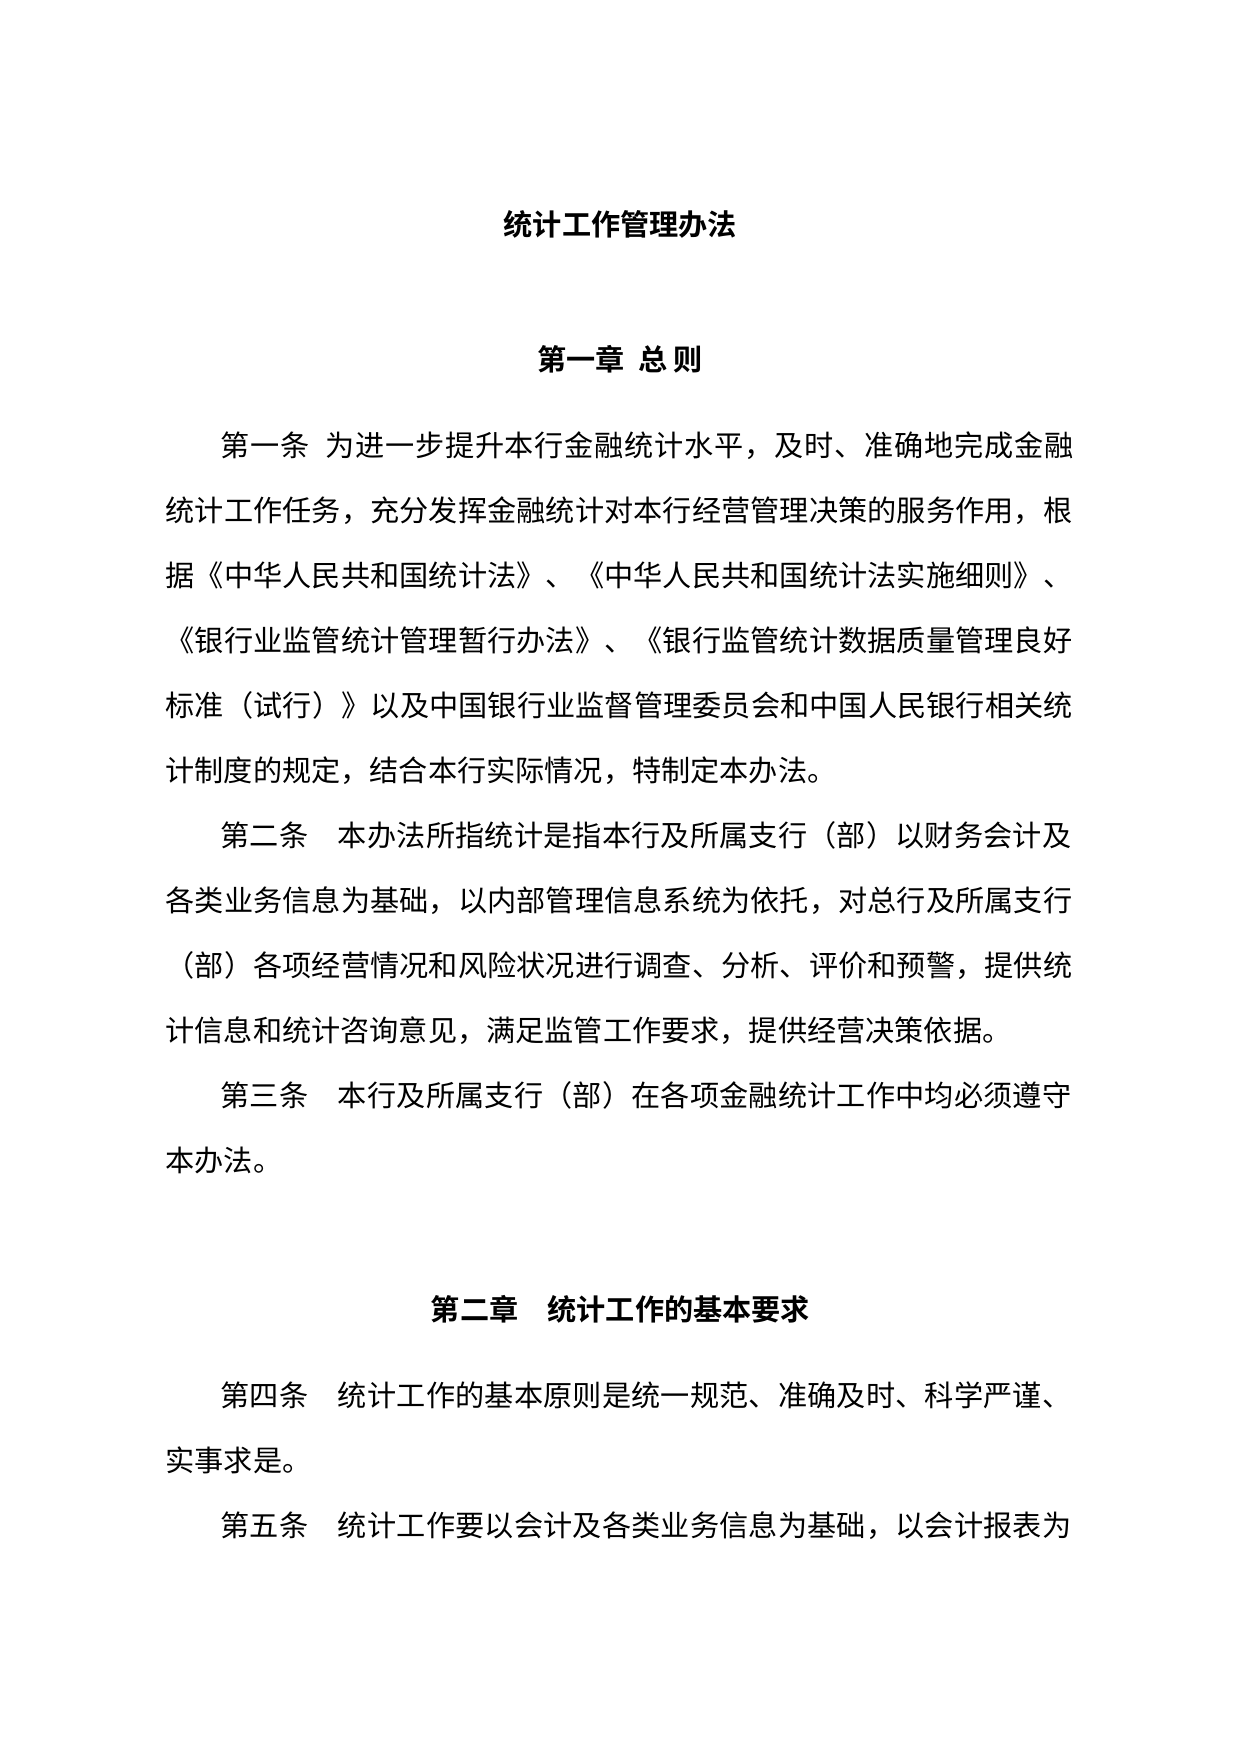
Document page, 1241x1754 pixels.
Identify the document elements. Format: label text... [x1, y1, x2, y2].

text 第一条 为进一步提升本行金融统计水平，及时、准确地完成金融统计工作任务，充分发挥金融统计对本行经营管理决策的服务作用，根据《中华人民共和国统计法》、《中华人民共和国统计法实施细则》、《银行业监管统计管理暂行办法》、《银行监管统计数据质量管理良好标准（试行）》以及中国银行业监督管理委员会和中国人民银行相关统计制度的规定，结合本行实际情况，特制定本办法。 [165, 411, 1075, 801]
text 第四条 统计工作的基本原则是统一规范、准确及时、科学严谨、实事求是。 [165, 1361, 1075, 1491]
text 第二章 统计工作的基本要求 [165, 1275, 1075, 1340]
text 统计工作管理办法 [165, 190, 1075, 255]
text 第三条 本行及所属支行（部）在各项金融统计工作中均必须遵守本办法。 [165, 1061, 1075, 1191]
text 第二条 本办法所指统计是指本行及所属支行（部）以财务会计及各类业务信息为基础，以内部管理信息系统为依托，对总行及所属支行（部）各项经营情况和风险状况进行调查、分析、评价和预警，提供统计信息和统计咨询意见，满足监管工作要求，提供经营决策依据。 [165, 801, 1075, 1061]
text 第一章 总 则 [165, 325, 1075, 390]
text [165, 1491, 1075, 1556]
